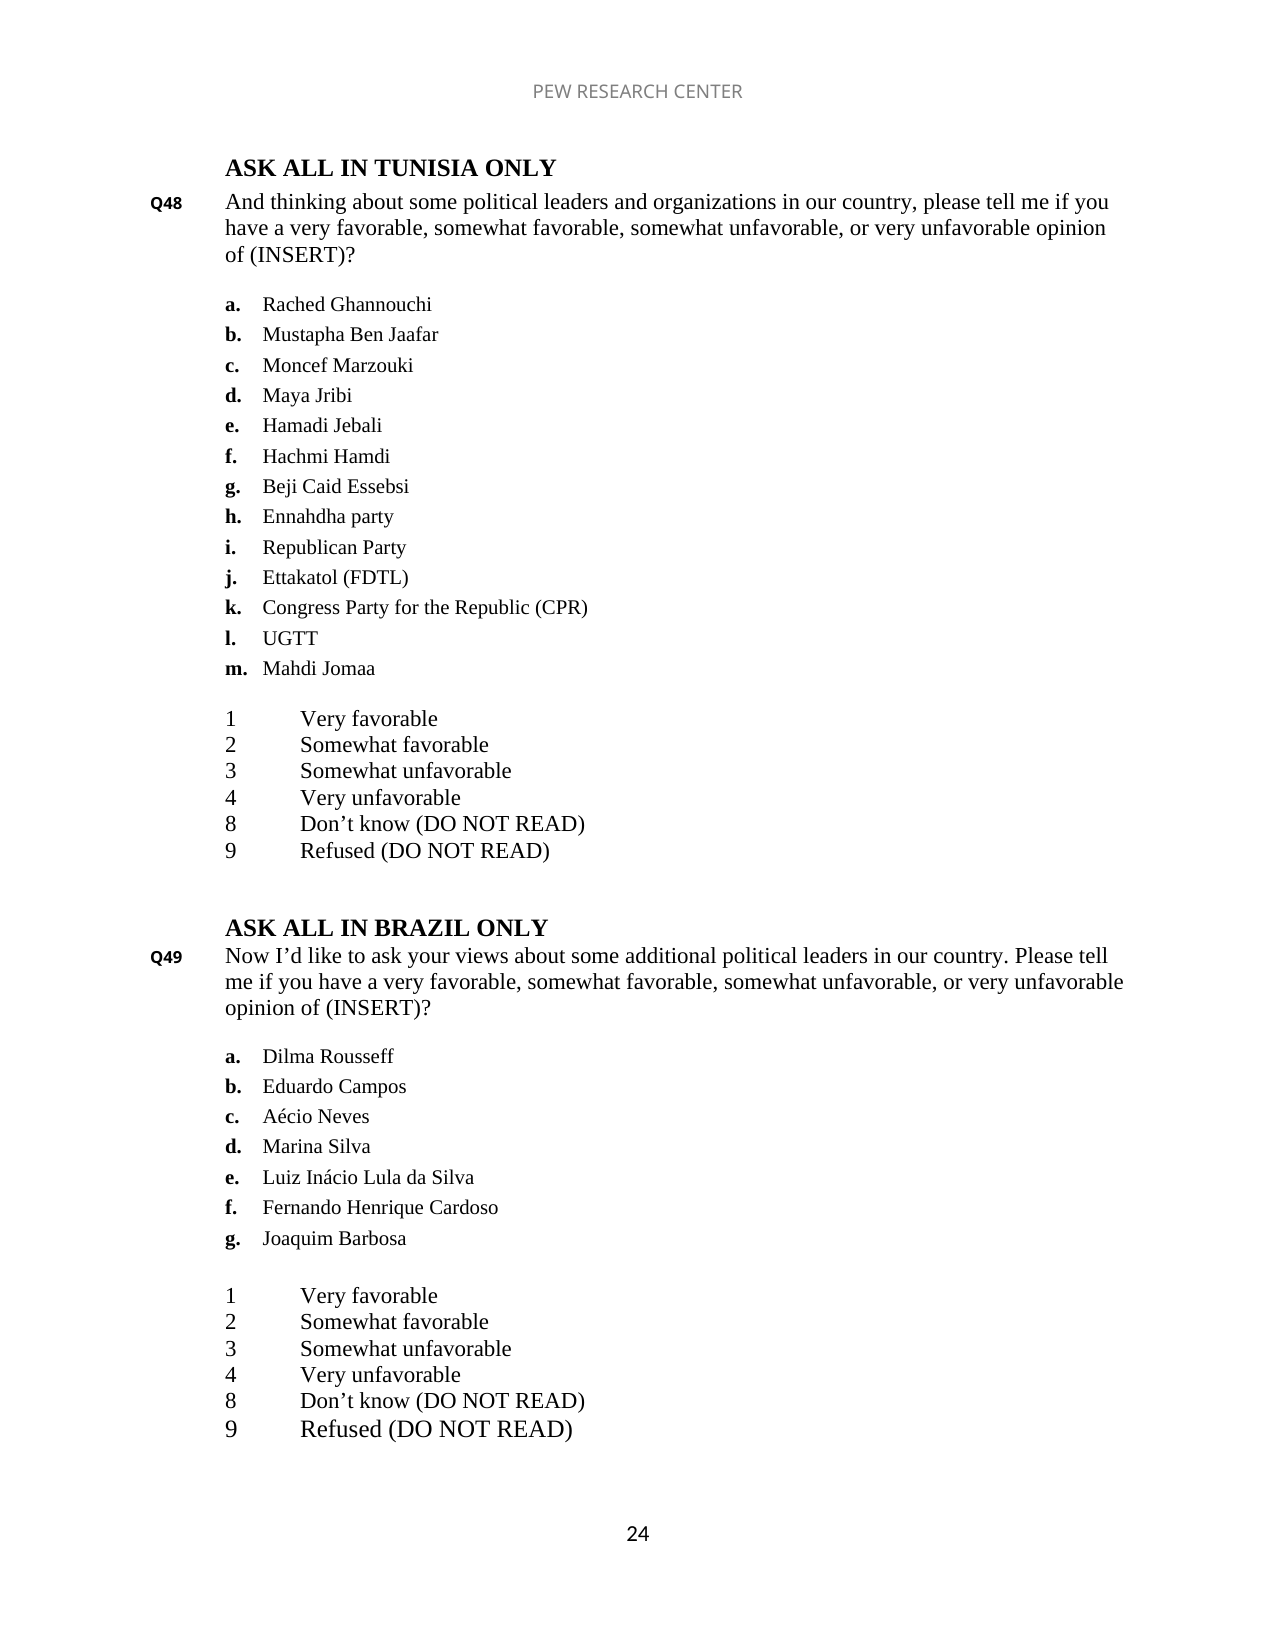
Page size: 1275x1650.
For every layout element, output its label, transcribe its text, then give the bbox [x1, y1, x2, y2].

list k. Congress Party for the Republic (CPR) [225, 595, 1125, 619]
list m. Mahdi Jomaa [225, 656, 1125, 680]
list f. Fernando Henrique Cardoso [225, 1195, 1125, 1219]
list g. Joaquim Barbosa [225, 1225, 1125, 1249]
list g. Beji Caid Essebsi [225, 474, 1125, 498]
text ASK ALL IN TUNISIA ONLY [225, 153, 1125, 182]
text 2 Somewhat favorable [225, 1308, 1125, 1335]
list d. Marina Silva [225, 1134, 1125, 1158]
list h. Ennahdha party [225, 504, 1125, 528]
text 1 Very favorable [225, 1282, 1125, 1308]
list a. Rached Ghannouchi [225, 292, 1125, 316]
list f. Hachmi Hamdi [225, 444, 1125, 468]
list b. Mustapha Ben Jaafar [225, 322, 1125, 346]
text 8 Don’t know (DO NOT READ) [225, 810, 1125, 837]
text 4 Very unfavorable [225, 784, 1125, 810]
list e. Hamadi Jebali [225, 413, 1125, 437]
list c. Aécio Neves [225, 1104, 1125, 1128]
list a. Dilma Rousseff [225, 1043, 1125, 1068]
list l. UGTT [225, 626, 1125, 649]
text 3 Somewhat unfavorable [225, 1335, 1125, 1361]
text 2 Somewhat favorable [225, 731, 1125, 758]
list c. Moncef Marzouki [225, 353, 1125, 377]
text Q49 Now I’d like to ask your views about some additional political leaders in our country. Please tell me if you have a very favorable, somewhat favorable, somewhat unfavorable, or very unfavorable opinion of (INSERT)? [150, 942, 1125, 1021]
text 9 Refused (DO NOT READ) [225, 837, 1125, 863]
text ASK ALL IN BRAZIL ONLY [225, 913, 1125, 942]
text 3 Somewhat unfavorable [225, 758, 1125, 784]
text 4 Very unfavorable [225, 1361, 1125, 1387]
list i. Republican Party [225, 534, 1125, 559]
text 9 Refused (DO NOT READ) [225, 1414, 1125, 1443]
text 1 Very favorable [225, 705, 1125, 731]
text Q48 And thinking about some political leaders and organizations in our country, please tell me if you have a very favorable, somewhat favorable, somewhat unfavorable, or very unfavorable opinion of (INSERT)? [150, 188, 1125, 267]
list b. Eduardo Campos [225, 1074, 1125, 1098]
list d. Maya Jribi [225, 383, 1125, 407]
text 8 Don’t know (DO NOT READ) [225, 1387, 1125, 1414]
list e. Luiz Inácio Lula da Silva [225, 1165, 1125, 1189]
list j. Ettakatol (FDTL) [225, 565, 1125, 589]
